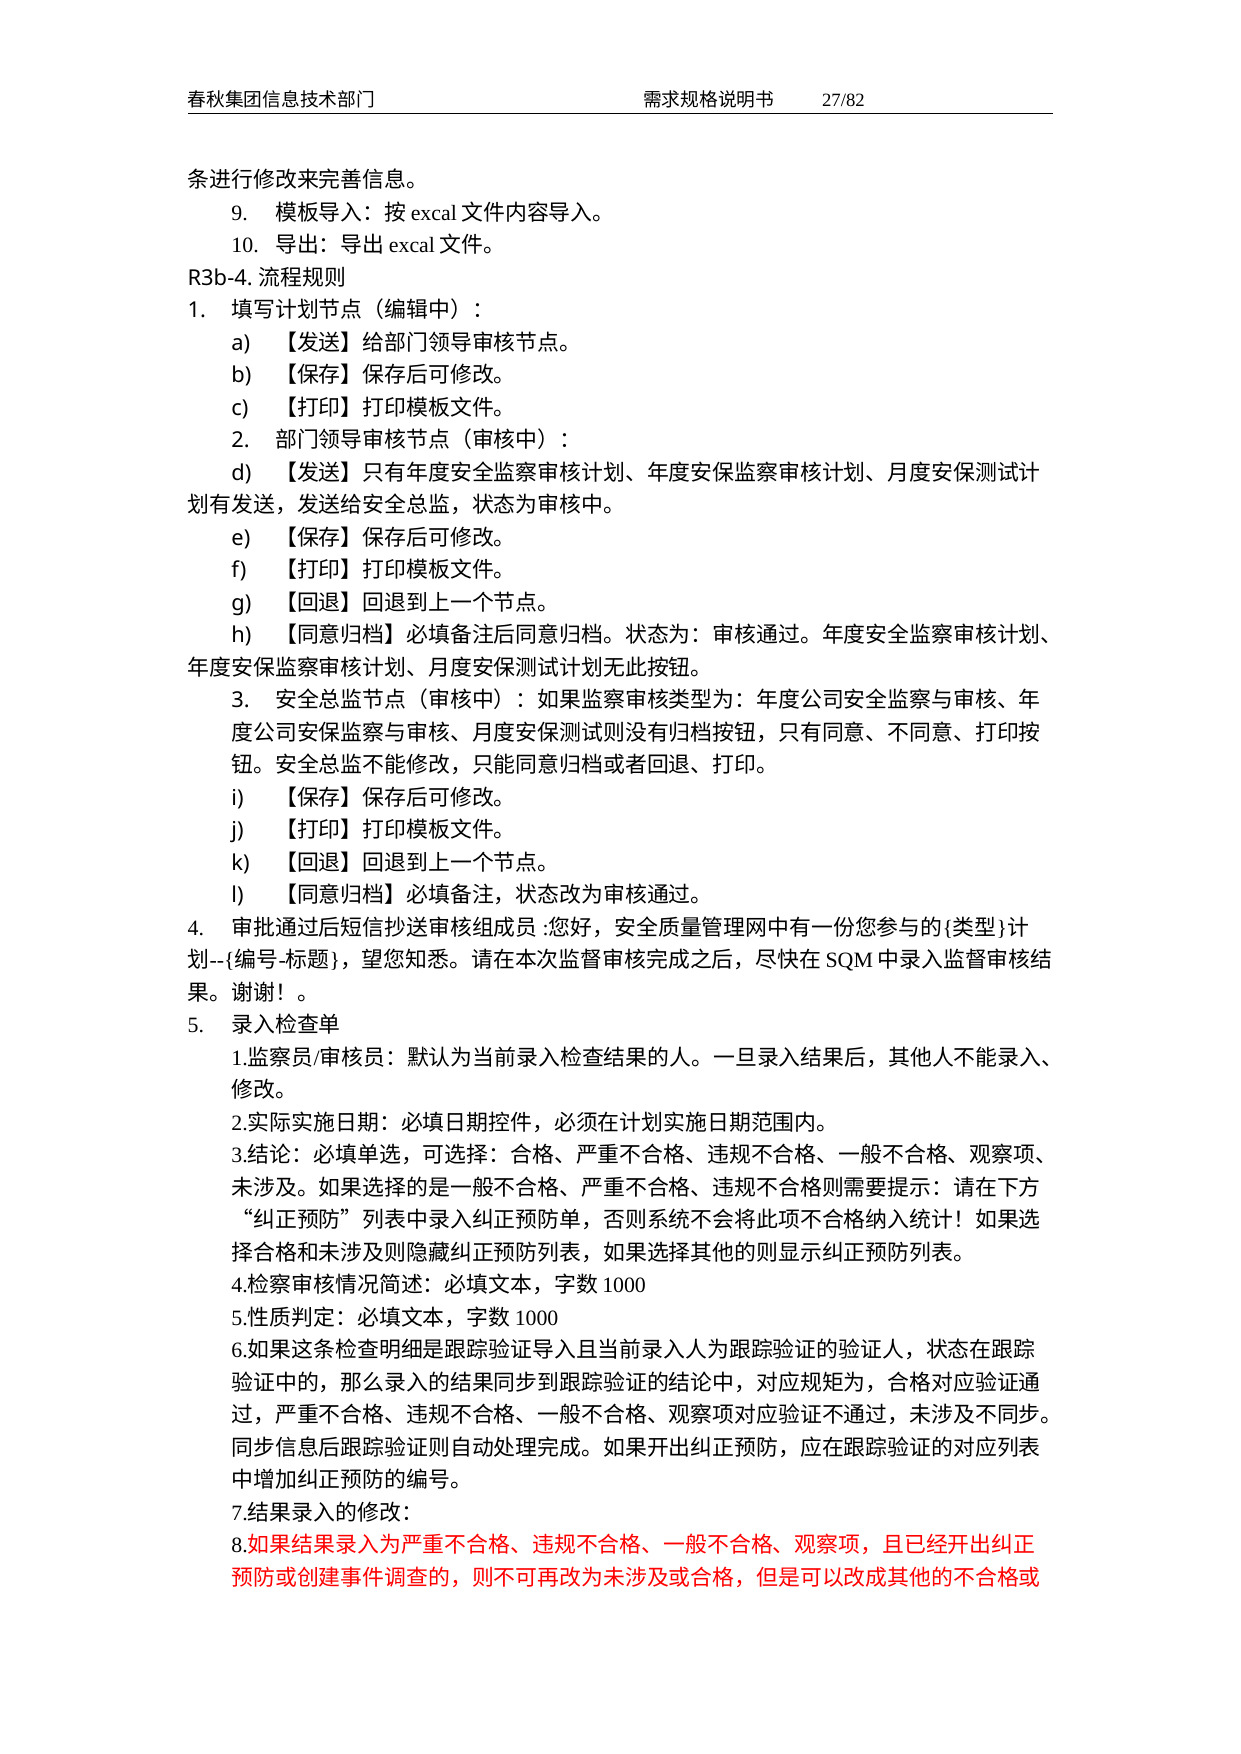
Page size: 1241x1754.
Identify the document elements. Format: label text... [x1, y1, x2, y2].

list 【保存】保存后可修改。 [187, 519, 1053, 552]
text 6.如果这条检查明细是跟踪验证导入且当前录入人为跟踪验证的验证人，状态在跟踪验证中的，那么录入的结果同步到跟踪验证的结论中，对应规矩为，合格对应验证通过，严重不合格、违规不合格、一般不合格、观察项对应验证不通过，未涉及不同步。同步信息后跟踪验证则自动处理完成。如果开出纠正预防，应在跟踪验证的对应列表中增加纠正预防的编号。 [231, 1332, 1053, 1494]
text 3.结论：必填单选，可选择：合格、严重不合格、违规不合格、一般不合格、观察项、未涉及。如果选择的是一般不合格、严重不合格、违规不合格则需要提示：请在下方“纠正预防”列表中录入纠正预防单，否则系统不会将此项不合格纳入统计！如果选择合格和未涉及则隐藏纠正预防列表，如果选择其他的则显示纠正预防列表。 [231, 1137, 1053, 1267]
text 3. 安全总监节点（审核中）：如果监察审核类型为：年度公司安全监察与审核、年度公司安保监察与审核、月度安保测试则没有归档按钮，只有同意、不同意、打印按钮。安全总监不能修改，只能同意归档或者回退、打印。 [231, 682, 1053, 779]
text 10. 导出：导出excal文件。 [187, 227, 1053, 259]
list 【发送】给部门领导审核节点。 [187, 324, 1053, 357]
text 9. 模板导入：按excal文件内容导入。 [187, 194, 1053, 227]
list 填写计划节点（编辑中）： [187, 292, 1053, 324]
list 【同意归档】必填备注后同意归档。状态为：审核通过。年度安全监察审核计划、年度安保监察审核计划、月度安保测试计划无此按钮。 [187, 617, 1053, 682]
text R3b-4. 流程规则 [187, 259, 1053, 292]
text 2.实际实施日期：必填日期控件，必须在计划实施日期范围内。 [231, 1104, 1053, 1137]
text 1.监察员/审核员：默认为当前录入检查结果的人。一旦录入结果后，其他人不能录入、修改。 [231, 1039, 1053, 1104]
list 【打印】打印模板文件。 [187, 552, 1053, 584]
list 【保存】保存后可修改。 [187, 779, 1053, 812]
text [231, 1527, 1053, 1592]
text 4.检察审核情况简述：必填文本，字数1000 [231, 1267, 1053, 1299]
list 【打印】打印模板文件。 [187, 812, 1053, 844]
list 审批通过后短信抄送审核组成员 :您好，安全质量管理网中有一份您参与的{类型}计划--{编号-标题}，望您知悉。请在本次监督审核完成之后，尽快在SQM中录入监督审核结果。谢谢！。 [187, 909, 1053, 1007]
list 【发送】只有年度安全监察审核计划、年度安保监察审核计划、月度安保测试计划有发送，发送给安全总监，状态为审核中。 [187, 454, 1053, 519]
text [187, 162, 1053, 194]
text 7.结果录入的修改： [231, 1494, 1053, 1527]
list 【回退】回退到上一个节点。 [187, 844, 1053, 877]
list 录入检查单 [187, 1007, 1053, 1039]
list 【回退】回退到上一个节点。 [187, 584, 1053, 617]
list 【保存】保存后可修改。 [187, 357, 1053, 389]
text 5.性质判定：必填文本，字数1000 [231, 1299, 1053, 1332]
list 【同意归档】必填备注，状态改为审核通过。 [187, 877, 1053, 909]
list 【打印】打印模板文件。 [187, 389, 1053, 422]
text 2. 部门领导审核节点（审核中）： [231, 422, 1053, 454]
